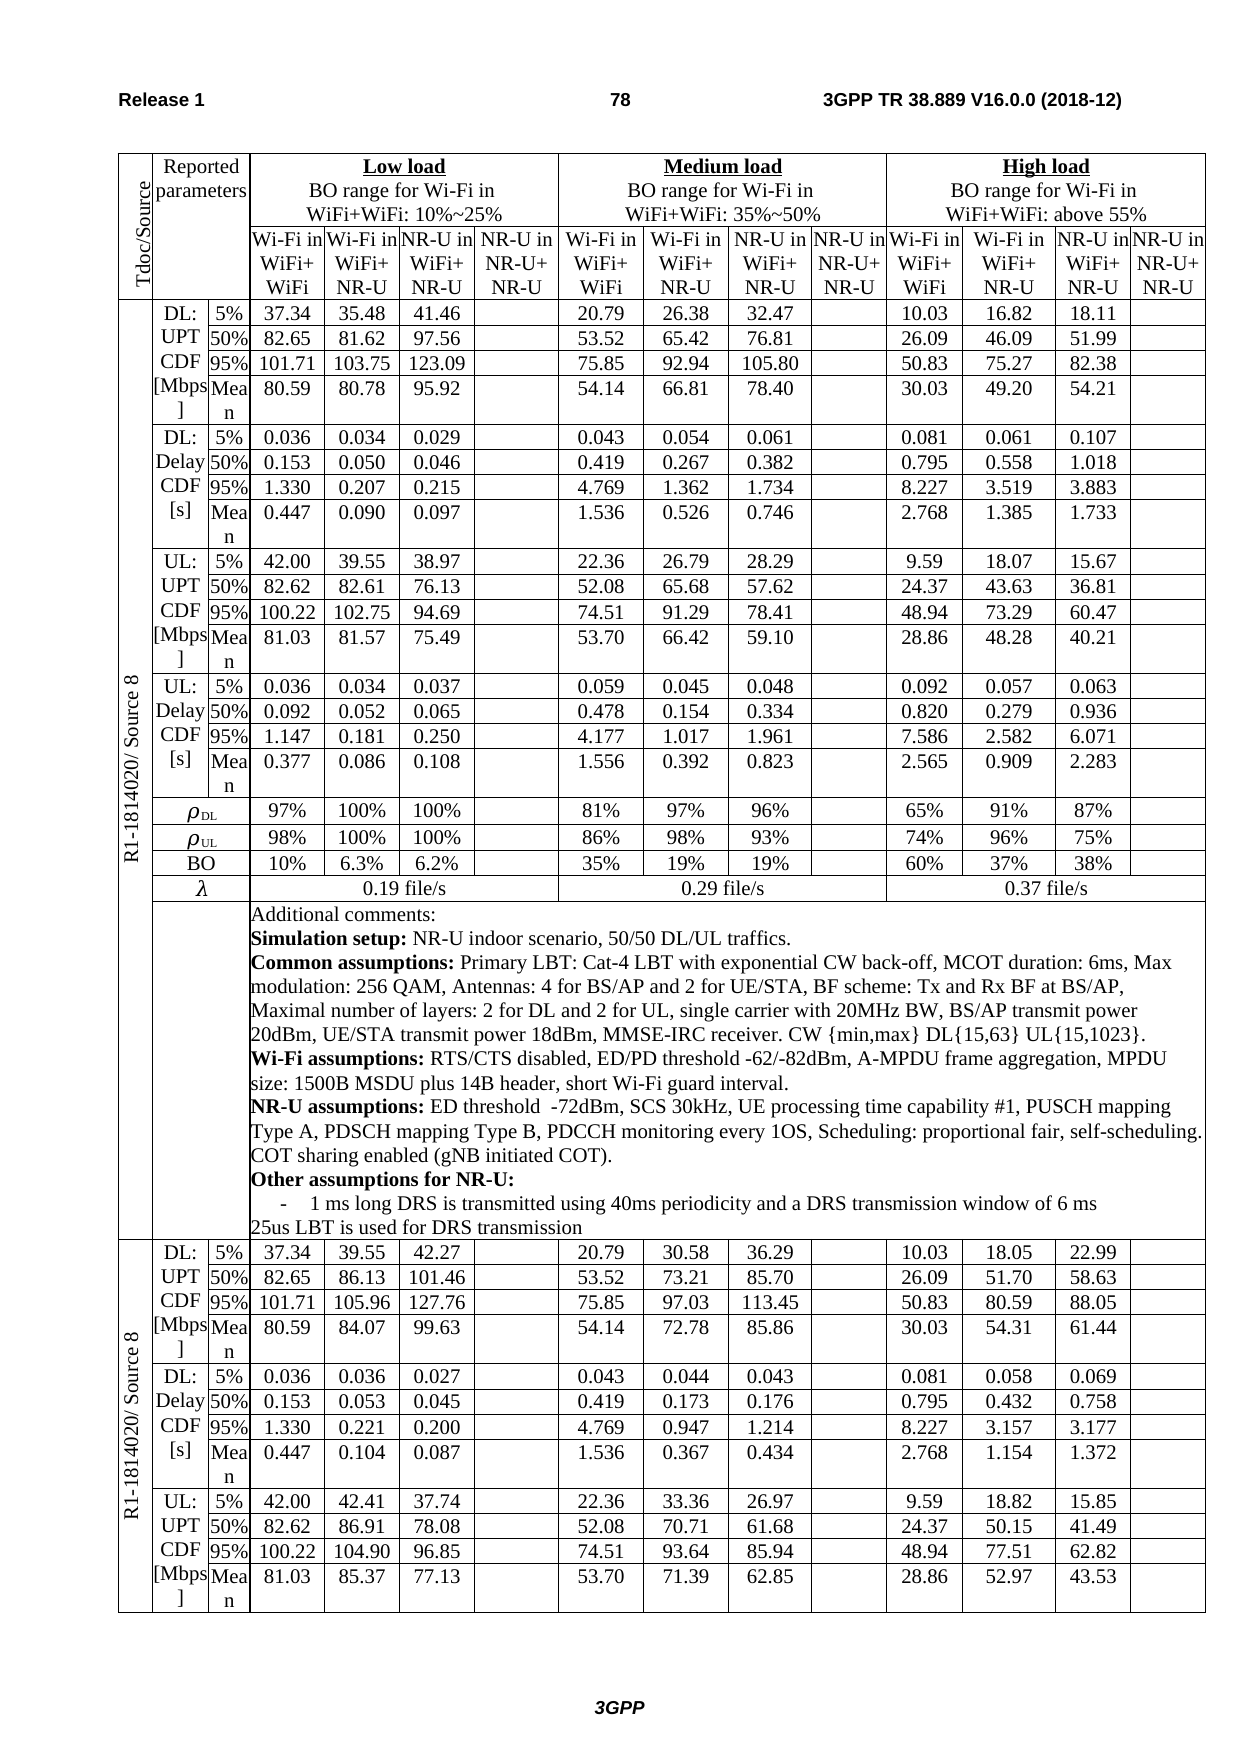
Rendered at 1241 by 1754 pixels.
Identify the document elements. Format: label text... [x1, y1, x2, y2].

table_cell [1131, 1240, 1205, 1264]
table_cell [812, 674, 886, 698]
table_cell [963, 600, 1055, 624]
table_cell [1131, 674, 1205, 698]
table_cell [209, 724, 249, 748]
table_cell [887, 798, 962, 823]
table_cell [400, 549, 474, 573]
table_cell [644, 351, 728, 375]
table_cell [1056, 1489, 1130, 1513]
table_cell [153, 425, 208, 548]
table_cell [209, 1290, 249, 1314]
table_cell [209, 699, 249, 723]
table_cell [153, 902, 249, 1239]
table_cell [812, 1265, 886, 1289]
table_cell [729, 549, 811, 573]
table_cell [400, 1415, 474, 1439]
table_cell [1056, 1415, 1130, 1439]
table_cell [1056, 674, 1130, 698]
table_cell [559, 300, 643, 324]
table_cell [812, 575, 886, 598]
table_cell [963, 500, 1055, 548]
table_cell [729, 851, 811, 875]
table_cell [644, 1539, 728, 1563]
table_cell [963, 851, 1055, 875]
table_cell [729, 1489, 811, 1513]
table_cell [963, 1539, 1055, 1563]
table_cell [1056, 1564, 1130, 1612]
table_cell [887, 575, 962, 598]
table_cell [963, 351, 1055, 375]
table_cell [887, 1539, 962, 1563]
table_header High load BO range for Wi-Fi in WiFi+WiFi: above 55% [887, 154, 1205, 226]
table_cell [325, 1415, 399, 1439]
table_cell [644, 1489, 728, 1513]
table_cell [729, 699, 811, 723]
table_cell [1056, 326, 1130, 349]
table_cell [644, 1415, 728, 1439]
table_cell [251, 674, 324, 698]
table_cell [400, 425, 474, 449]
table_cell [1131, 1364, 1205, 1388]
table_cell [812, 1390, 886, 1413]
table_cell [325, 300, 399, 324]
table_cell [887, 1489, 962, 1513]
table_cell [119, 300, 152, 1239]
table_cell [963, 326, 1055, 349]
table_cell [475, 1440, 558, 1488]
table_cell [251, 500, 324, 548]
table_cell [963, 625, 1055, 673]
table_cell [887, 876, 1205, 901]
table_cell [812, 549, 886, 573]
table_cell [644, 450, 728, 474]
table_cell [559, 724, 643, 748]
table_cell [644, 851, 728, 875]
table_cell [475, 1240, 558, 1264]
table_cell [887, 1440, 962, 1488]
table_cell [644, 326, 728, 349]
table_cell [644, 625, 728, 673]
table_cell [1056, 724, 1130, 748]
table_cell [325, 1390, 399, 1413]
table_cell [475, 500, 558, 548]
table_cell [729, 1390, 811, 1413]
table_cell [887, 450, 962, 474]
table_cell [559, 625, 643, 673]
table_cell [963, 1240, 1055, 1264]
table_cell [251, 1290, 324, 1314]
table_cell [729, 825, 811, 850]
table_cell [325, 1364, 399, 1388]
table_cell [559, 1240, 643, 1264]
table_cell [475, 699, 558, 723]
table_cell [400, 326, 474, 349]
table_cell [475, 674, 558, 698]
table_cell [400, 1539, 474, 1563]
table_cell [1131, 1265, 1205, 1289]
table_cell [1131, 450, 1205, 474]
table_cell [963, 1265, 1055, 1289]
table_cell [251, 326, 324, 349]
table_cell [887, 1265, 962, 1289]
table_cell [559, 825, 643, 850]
table_cell NR-U in NR-U+ NR-U [475, 227, 558, 299]
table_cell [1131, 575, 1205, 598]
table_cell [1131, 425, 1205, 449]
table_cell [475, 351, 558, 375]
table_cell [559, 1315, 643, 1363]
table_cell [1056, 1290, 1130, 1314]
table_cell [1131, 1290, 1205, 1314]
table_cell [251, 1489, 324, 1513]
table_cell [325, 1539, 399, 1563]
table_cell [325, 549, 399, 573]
table_cell Wi-Fi in WiFi+ WiFi [559, 227, 643, 299]
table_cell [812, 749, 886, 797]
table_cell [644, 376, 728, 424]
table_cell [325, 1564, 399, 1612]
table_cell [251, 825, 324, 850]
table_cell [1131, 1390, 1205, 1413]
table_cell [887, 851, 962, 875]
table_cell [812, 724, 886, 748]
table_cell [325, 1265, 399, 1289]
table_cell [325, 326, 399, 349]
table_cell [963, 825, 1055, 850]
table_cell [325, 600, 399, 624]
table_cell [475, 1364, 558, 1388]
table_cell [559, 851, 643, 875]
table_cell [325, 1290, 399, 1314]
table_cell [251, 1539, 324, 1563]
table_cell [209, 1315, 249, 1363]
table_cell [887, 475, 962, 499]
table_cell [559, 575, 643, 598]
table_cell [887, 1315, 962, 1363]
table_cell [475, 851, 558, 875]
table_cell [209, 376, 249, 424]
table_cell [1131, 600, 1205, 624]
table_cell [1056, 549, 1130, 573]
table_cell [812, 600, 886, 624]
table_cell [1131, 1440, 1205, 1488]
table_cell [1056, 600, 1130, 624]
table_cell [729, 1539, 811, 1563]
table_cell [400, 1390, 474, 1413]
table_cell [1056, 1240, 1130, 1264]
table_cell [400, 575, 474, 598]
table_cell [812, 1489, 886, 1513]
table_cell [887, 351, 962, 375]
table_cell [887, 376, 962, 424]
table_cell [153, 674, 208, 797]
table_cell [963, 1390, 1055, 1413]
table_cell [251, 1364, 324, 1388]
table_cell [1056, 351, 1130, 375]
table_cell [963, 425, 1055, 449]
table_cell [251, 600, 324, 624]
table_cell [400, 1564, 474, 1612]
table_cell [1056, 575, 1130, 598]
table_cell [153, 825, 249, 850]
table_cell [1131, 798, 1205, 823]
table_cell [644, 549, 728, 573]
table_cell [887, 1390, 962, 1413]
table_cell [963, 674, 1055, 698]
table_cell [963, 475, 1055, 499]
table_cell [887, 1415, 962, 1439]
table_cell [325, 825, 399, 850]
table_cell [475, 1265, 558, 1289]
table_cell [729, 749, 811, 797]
table_cell NR-U in WiFi+ NR-U [729, 227, 811, 299]
table_cell Wi-Fi in WiFi+ NR-U [963, 227, 1055, 299]
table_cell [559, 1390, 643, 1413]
table_cell NR-U in WiFi+ NR-U [1056, 227, 1130, 299]
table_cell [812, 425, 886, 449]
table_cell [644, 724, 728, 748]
table_cell Wi-Fi in WiFi+ WiFi [887, 227, 962, 299]
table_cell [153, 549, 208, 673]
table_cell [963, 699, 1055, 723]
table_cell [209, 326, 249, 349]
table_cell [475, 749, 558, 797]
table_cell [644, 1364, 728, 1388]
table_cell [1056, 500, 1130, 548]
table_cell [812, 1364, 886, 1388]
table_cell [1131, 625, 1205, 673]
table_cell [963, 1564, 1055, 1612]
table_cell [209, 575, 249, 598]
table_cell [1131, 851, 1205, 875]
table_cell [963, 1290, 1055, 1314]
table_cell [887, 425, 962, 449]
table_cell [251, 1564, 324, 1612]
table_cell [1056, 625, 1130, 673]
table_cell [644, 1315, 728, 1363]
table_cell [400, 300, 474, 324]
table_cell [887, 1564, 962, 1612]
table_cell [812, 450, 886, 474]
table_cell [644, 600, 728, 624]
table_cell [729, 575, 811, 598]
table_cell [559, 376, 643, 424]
table_cell Wi-Fi in WiFi+ NR-U [644, 227, 728, 299]
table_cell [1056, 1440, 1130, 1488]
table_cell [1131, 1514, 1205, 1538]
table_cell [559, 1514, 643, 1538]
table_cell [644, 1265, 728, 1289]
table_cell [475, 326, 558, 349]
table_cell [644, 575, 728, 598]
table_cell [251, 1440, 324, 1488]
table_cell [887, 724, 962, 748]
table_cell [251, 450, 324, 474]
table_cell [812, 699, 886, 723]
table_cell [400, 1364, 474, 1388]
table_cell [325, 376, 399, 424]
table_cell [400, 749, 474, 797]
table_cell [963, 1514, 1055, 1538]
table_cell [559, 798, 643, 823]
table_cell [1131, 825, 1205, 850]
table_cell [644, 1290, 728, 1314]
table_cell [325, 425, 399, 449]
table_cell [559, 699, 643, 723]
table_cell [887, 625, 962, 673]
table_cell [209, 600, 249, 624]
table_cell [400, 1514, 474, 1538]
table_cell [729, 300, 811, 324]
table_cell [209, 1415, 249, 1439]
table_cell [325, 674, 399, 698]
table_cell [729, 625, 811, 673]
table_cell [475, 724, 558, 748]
table_cell NR-U in WiFi+ NR-U [400, 227, 474, 299]
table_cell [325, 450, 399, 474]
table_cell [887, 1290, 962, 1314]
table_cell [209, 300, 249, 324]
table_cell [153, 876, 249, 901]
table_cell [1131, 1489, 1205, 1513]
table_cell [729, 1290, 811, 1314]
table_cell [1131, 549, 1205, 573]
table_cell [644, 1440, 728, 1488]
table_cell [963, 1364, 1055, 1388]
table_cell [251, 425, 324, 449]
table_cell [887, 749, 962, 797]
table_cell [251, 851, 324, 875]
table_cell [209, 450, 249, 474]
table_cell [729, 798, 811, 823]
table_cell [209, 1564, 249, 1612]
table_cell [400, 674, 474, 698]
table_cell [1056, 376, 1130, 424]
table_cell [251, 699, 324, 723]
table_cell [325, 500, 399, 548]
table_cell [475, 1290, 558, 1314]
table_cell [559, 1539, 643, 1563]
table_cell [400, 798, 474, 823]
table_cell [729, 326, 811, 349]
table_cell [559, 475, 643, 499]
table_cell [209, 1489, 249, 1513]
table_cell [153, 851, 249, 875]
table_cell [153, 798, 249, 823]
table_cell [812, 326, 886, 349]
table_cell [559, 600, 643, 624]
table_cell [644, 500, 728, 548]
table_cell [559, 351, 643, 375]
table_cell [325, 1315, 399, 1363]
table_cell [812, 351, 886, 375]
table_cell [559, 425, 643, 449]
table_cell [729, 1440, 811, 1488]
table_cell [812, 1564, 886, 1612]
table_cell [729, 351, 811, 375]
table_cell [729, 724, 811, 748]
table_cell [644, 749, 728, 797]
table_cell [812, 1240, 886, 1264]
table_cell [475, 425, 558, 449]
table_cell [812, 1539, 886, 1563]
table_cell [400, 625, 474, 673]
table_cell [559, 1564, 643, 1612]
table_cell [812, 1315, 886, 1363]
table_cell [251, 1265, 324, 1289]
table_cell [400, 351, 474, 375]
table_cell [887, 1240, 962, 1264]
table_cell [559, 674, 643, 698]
table_cell Wi-Fi in WiFi+ WiFi [251, 227, 324, 299]
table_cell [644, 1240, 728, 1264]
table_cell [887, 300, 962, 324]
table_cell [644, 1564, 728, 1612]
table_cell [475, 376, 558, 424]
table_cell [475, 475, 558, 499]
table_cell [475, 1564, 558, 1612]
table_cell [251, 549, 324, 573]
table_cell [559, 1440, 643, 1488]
table_header Tdoc/Source [119, 154, 152, 299]
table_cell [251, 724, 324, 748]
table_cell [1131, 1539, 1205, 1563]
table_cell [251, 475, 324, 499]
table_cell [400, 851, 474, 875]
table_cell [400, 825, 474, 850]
table_header Low load BO range for Wi-Fi in WiFi+WiFi: 10%~25% [251, 154, 558, 226]
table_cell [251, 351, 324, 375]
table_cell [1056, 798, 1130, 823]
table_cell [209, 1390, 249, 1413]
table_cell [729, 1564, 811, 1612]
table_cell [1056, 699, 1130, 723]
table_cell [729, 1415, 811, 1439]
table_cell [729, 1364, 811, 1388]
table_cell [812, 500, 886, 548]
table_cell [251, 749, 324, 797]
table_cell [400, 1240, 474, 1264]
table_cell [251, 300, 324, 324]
table_cell NR-U in NR-U+ NR-U [812, 227, 886, 299]
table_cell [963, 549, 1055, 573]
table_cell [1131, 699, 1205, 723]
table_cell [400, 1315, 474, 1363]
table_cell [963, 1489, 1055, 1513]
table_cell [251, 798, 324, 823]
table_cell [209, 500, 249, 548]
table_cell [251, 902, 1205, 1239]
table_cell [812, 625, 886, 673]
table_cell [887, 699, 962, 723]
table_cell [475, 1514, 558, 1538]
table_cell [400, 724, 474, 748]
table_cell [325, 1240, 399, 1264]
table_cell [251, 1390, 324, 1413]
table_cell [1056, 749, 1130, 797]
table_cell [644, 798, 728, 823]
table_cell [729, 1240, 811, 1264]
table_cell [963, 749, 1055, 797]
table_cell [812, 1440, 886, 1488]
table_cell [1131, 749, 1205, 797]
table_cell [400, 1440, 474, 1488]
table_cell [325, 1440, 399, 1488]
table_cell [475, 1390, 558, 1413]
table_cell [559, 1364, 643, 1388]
table_header Medium load BO range for Wi-Fi in WiFi+WiFi: 35%~50% [559, 154, 886, 226]
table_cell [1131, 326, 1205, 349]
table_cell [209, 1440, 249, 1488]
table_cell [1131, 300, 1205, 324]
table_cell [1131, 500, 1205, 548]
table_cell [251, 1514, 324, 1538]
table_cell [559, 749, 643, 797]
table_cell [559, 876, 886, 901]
table_header Reported parameters [153, 154, 249, 299]
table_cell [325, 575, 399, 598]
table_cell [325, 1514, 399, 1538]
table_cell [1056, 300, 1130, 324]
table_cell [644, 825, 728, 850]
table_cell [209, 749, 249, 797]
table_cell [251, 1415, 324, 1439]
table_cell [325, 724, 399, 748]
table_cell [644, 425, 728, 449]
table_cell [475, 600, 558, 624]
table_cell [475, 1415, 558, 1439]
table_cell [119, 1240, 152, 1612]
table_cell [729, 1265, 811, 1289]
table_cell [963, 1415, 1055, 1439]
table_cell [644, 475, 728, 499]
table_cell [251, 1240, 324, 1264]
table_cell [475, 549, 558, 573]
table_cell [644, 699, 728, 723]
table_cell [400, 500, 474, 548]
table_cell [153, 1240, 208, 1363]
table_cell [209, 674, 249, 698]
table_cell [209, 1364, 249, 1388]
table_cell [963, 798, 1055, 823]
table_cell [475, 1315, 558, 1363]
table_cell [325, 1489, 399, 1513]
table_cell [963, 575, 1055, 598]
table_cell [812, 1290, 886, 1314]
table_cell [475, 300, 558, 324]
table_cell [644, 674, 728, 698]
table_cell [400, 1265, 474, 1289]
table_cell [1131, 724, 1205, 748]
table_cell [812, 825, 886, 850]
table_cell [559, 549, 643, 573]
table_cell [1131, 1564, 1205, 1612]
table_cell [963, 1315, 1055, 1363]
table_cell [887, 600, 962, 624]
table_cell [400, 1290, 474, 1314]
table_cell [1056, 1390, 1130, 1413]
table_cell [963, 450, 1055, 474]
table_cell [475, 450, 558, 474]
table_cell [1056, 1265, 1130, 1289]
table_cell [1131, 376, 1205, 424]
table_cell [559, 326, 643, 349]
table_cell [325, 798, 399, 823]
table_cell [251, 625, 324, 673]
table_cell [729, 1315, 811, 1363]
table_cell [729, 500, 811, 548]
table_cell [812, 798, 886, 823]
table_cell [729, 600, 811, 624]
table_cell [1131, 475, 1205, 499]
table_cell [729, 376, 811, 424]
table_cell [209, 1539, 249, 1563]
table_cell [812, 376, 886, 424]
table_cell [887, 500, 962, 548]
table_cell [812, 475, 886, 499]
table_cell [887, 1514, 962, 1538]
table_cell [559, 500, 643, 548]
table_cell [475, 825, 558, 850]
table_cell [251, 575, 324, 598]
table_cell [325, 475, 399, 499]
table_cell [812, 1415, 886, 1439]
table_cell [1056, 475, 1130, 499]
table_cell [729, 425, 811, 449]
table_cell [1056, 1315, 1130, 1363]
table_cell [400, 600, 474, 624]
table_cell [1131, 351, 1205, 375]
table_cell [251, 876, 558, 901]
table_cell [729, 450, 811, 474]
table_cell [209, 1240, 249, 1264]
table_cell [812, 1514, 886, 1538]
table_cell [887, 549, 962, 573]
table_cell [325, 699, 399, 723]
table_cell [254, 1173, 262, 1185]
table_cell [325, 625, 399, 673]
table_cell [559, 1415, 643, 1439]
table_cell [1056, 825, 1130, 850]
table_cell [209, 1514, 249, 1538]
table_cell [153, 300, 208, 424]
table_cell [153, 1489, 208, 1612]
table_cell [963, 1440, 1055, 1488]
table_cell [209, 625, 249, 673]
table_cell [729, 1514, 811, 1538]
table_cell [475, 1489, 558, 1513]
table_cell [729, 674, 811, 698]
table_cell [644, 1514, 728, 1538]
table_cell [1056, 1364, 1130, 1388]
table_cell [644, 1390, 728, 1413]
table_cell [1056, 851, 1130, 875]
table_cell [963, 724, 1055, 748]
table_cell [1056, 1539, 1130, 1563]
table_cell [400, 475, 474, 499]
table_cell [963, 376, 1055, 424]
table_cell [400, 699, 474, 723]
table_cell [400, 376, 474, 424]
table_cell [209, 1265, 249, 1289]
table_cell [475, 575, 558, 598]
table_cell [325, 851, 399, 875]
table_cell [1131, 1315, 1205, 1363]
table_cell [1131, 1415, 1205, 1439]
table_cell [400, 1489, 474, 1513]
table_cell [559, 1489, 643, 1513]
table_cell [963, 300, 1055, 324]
table_cell Wi-Fi in WiFi+ NR-U [325, 227, 399, 299]
table_cell NR-U in NR-U+ NR-U [1131, 227, 1205, 299]
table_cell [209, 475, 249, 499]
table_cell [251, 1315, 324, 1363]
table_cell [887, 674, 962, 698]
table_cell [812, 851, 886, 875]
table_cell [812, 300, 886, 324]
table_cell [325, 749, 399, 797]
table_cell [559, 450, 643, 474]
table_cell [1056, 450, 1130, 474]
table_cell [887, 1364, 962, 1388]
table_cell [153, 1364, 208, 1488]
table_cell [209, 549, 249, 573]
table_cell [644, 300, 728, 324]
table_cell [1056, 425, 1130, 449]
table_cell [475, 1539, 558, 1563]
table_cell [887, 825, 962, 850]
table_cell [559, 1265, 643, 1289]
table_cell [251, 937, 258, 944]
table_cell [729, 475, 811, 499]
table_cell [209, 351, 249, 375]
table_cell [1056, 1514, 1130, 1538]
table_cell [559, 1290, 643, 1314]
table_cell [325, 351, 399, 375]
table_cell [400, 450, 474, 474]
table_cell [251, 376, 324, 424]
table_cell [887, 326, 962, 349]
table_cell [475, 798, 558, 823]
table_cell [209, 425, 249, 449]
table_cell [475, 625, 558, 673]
